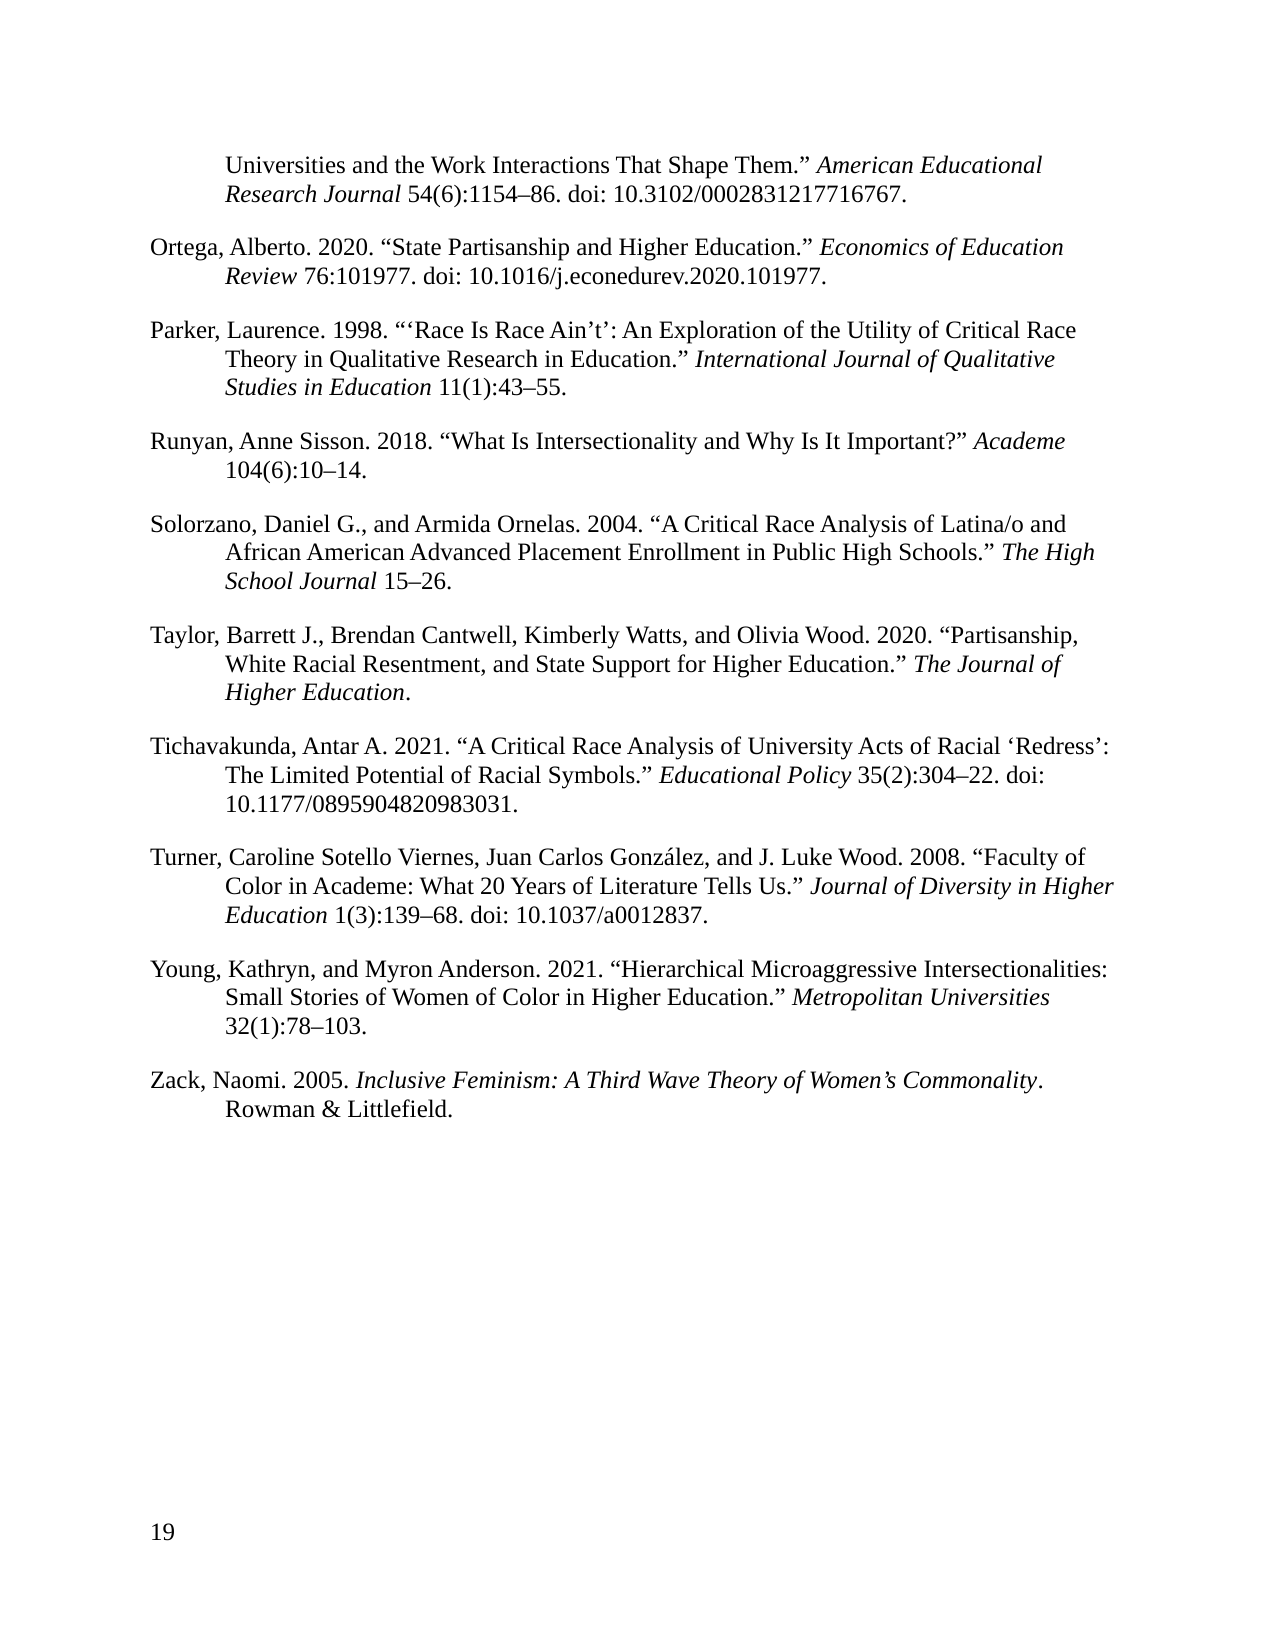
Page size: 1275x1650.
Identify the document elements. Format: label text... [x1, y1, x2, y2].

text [150, 150, 1125, 207]
text Taylor, Barrett J., Brendan Cantwell, Kimberly Watts, and Olivia Wood. 2020. “Partisanship, White Racial Resentment, and State Support for Higher Education.” The Journal of Higher Education. [150, 620, 1125, 706]
text Runyan, Anne Sisson. 2018. “What Is Intersectionality and Why Is It Important?” Academe 104(6):10–14. [150, 426, 1125, 484]
text Turner, Caroline Sotello Viernes, Juan Carlos González, and J. Luke Wood. 2008. “Faculty of Color in Academe: What 20 Years of Literature Tells Us.” Journal of Diversity in Higher Education 1(3):139–68. doi: 10.1037/a0012837. [150, 842, 1125, 929]
text Parker, Laurence. 1998. “‘Race Is Race Ain’t’: An Exploration of the Utility of Critical Race Theory in Qualitative Research in Education.” International Journal of Qualitative Studies in Education 11(1):43–55. [150, 315, 1125, 401]
text Young, Kathryn, and Myron Anderson. 2021. “Hierarchical Microaggressive Intersectionalities: Small Stories of Women of Color in Higher Education.” Metropolitan Universities 32(1):78–103. [150, 954, 1125, 1040]
text Tichavakunda, Antar A. 2021. “A Critical Race Analysis of University Acts of Racial ‘Redress’: The Limited Potential of Racial Symbols.” Educational Policy 35(2):304–22. doi: 10.1177/0895904820983031. [150, 731, 1125, 817]
text Ortega, Alberto. 2020. “State Partisanship and Higher Education.” Economics of Education Review 76:101977. doi: 10.1016/j.econedurev.2020.101977. [150, 232, 1125, 290]
text Solorzano, Daniel G., and Armida Ornelas. 2004. “A Critical Race Analysis of Latina/o and African American Advanced Placement Enrollment in Public High Schools.” The High School Journal 15–26. [150, 509, 1125, 595]
text Zack, Naomi. 2005. Inclusive Feminism: A Third Wave Theory of Women’s Commonality. Rowman & Littlefield. [150, 1065, 1125, 1122]
